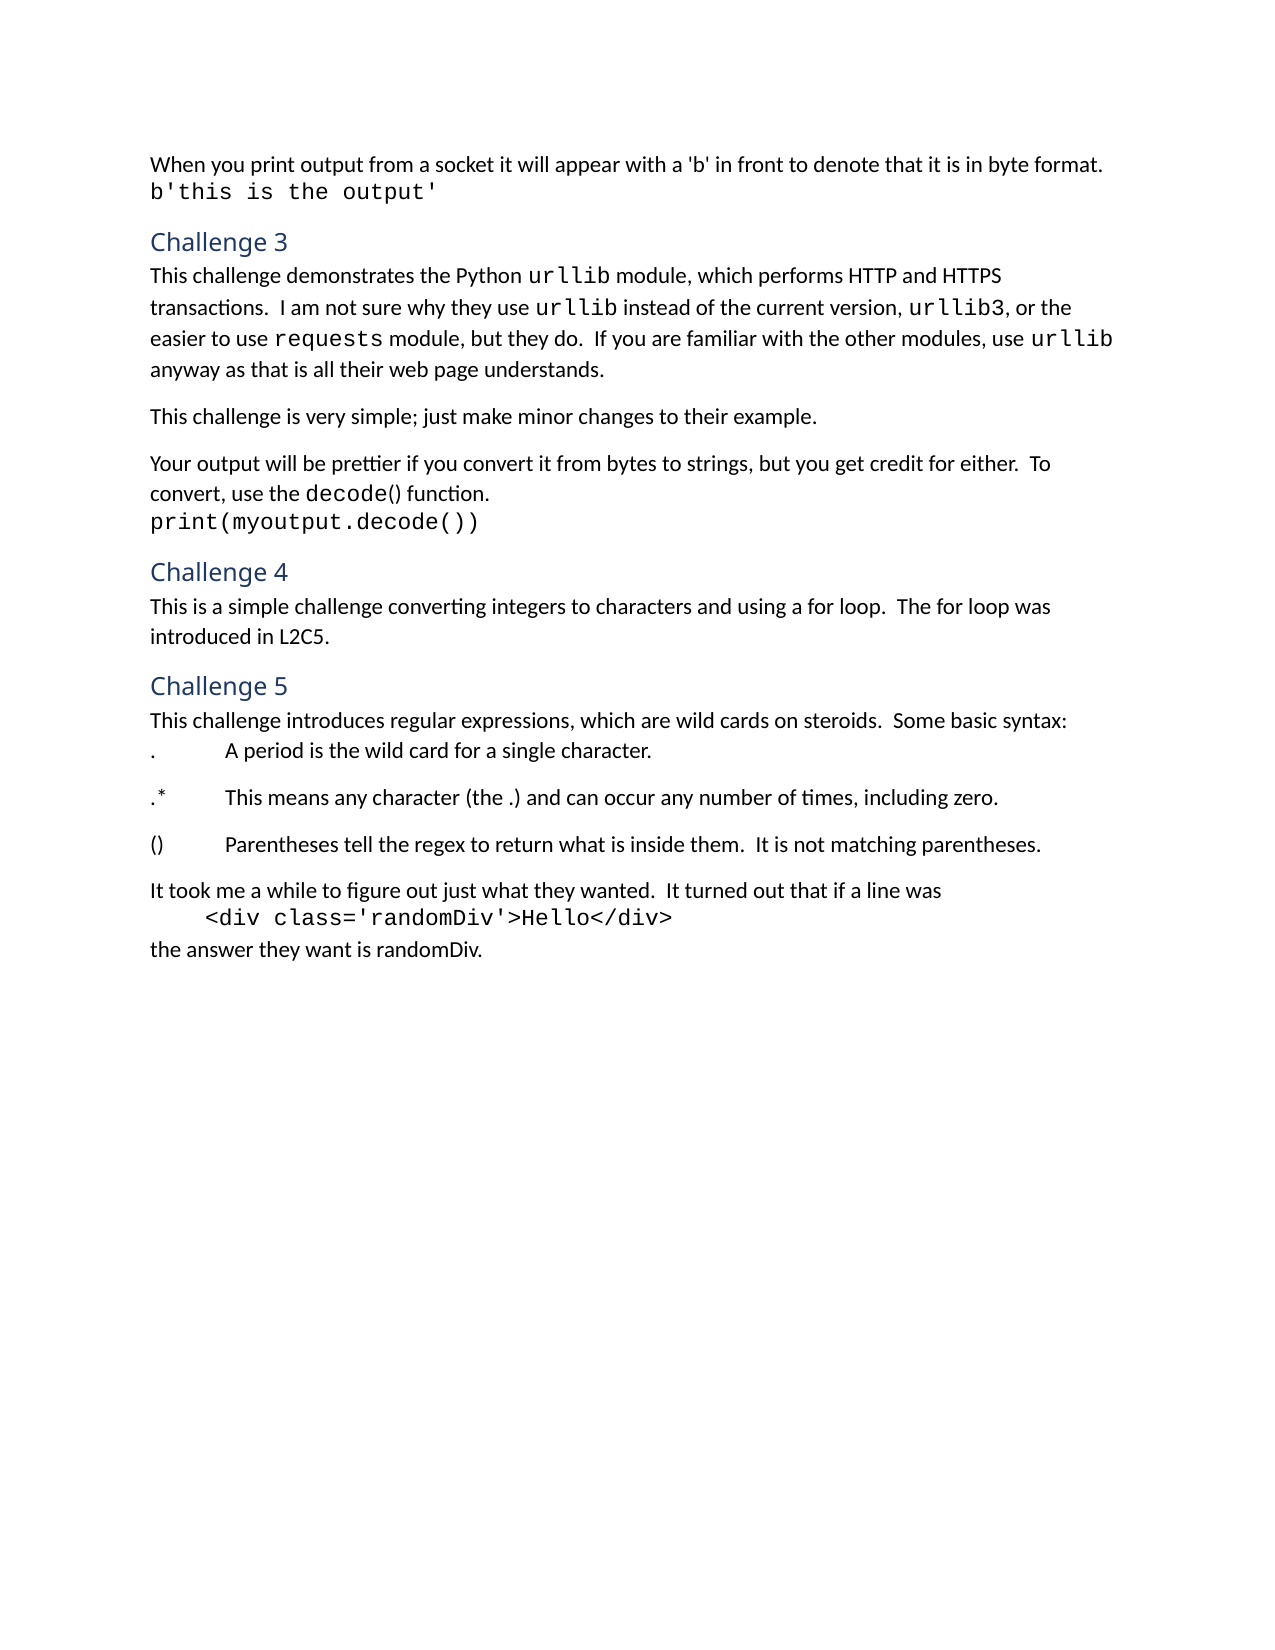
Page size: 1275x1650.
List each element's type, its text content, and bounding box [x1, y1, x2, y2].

text It took me a while to figure out just what they wanted. It turned out that if a line was <div class='randomDiv'>Hello</div> the answer they want is randomDiv. [150, 877, 1125, 963]
text This challenge is very simple; just make minor changes to their example. [150, 402, 1125, 430]
text This challenge demonstrates the Python urllib module, which performs HTTP and HTTPS transactions. I am not sure why they use urllib instead of the current version, urllib3, or the easier to use requests module, but they do. If you are familiar with the other modules, use urllib anyway as that is all their web page understands. [150, 261, 1125, 383]
text This is a simple challenge converting integers to characters and using a for loop. The for loop was introduced in L2C5. [150, 592, 1125, 650]
subtitle Challenge 3 [150, 224, 1125, 259]
text .* This means any character (the .) and can occur any number of times, including zero. [150, 783, 1125, 811]
subtitle Challenge 4 [150, 555, 1125, 589]
text This challenge introduces regular expressions, which are wild cards on steroids. Some basic syntax: . A period is the wild card for a single character. [150, 706, 1125, 764]
subtitle Challenge 5 [150, 669, 1125, 703]
text Your output will be prettier if you convert it from bytes to strings, but you get credit for either. To convert, use the decode() function. print(myoutput.decode()) [150, 449, 1125, 536]
text () Parentheses tell the regex to return what is inside them. It is not matching parentheses. [150, 830, 1125, 858]
text When you print output from a socket it will appear with a 'b' in front to denote that it is in byte format. b'this is the output' [150, 150, 1125, 206]
